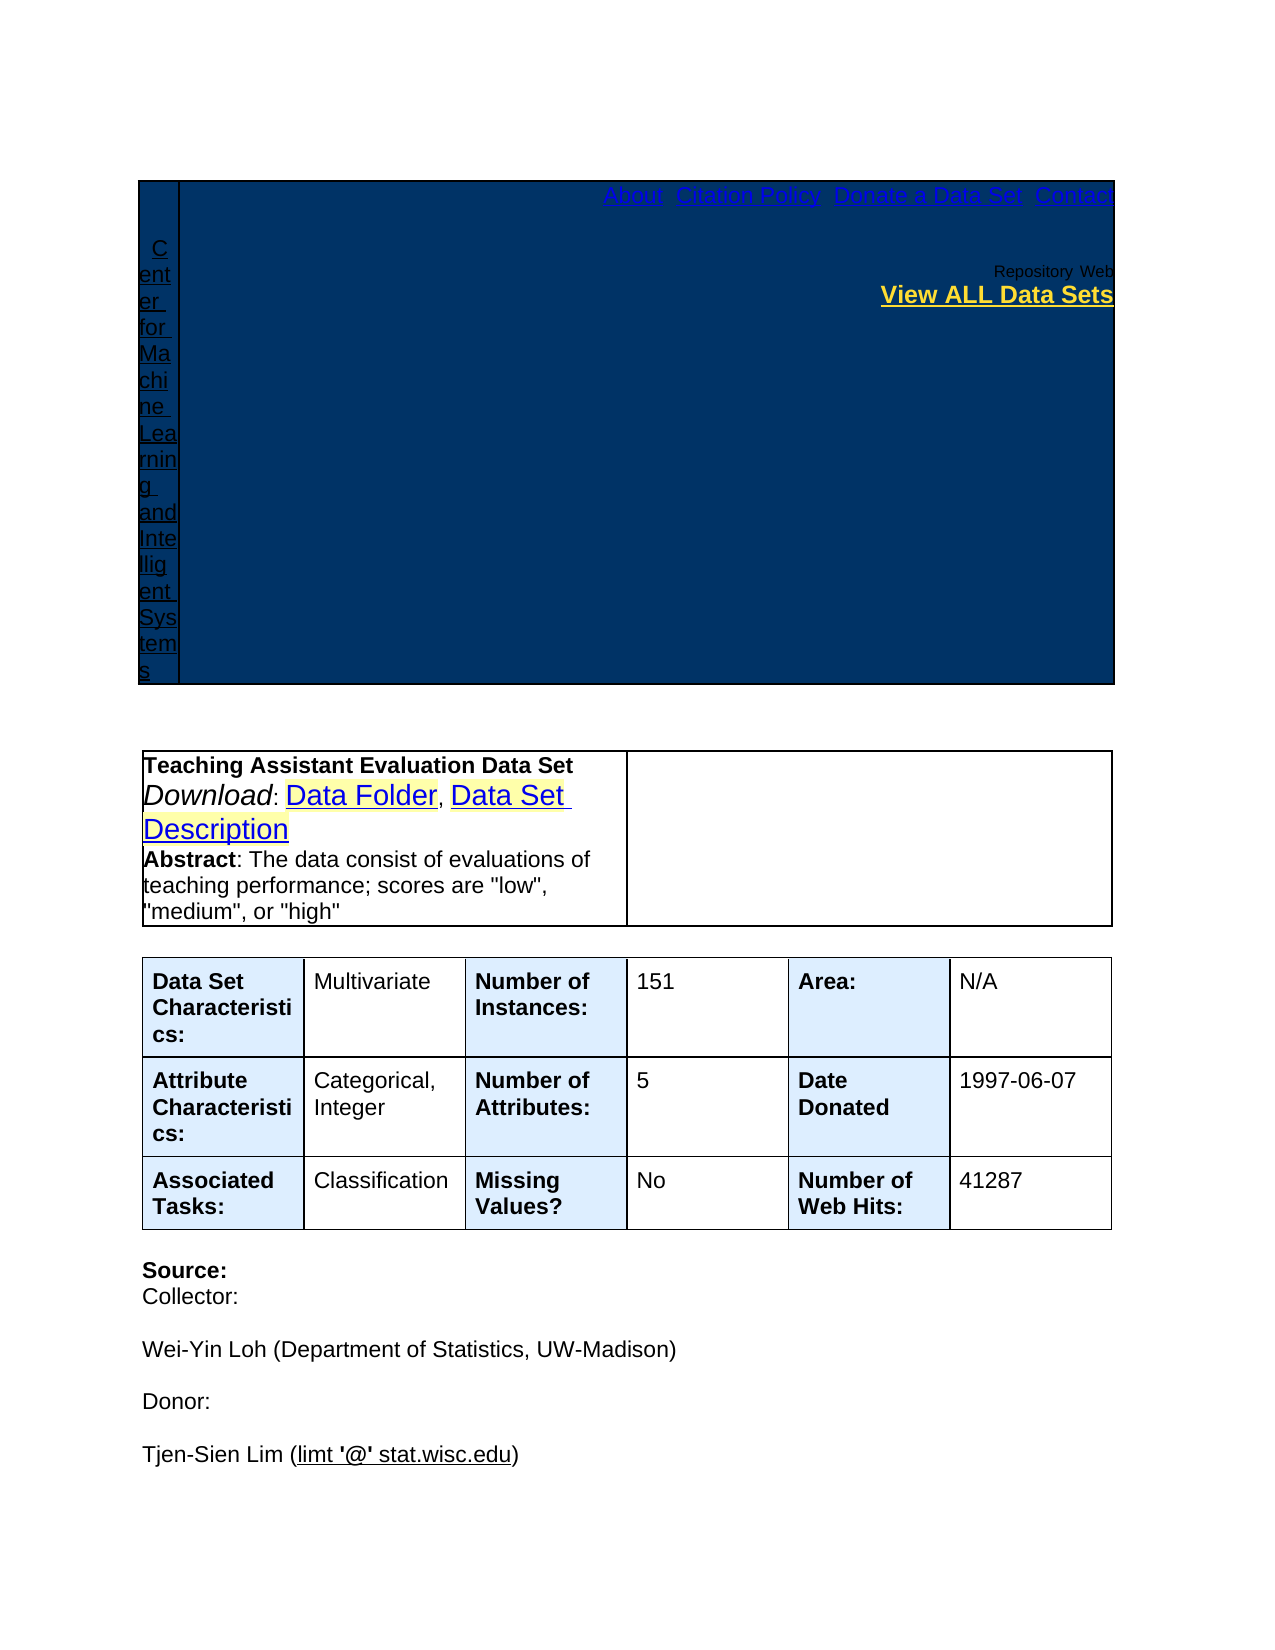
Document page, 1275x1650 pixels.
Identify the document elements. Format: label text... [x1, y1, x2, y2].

table_header Center for Machine Learning and Intelligent Systems [140, 182, 178, 683]
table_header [139, 714, 1114, 1497]
table_header About Citation Policy Donate a Data Set Contact Repository Web View ALL Data Sets [180, 182, 1113, 683]
